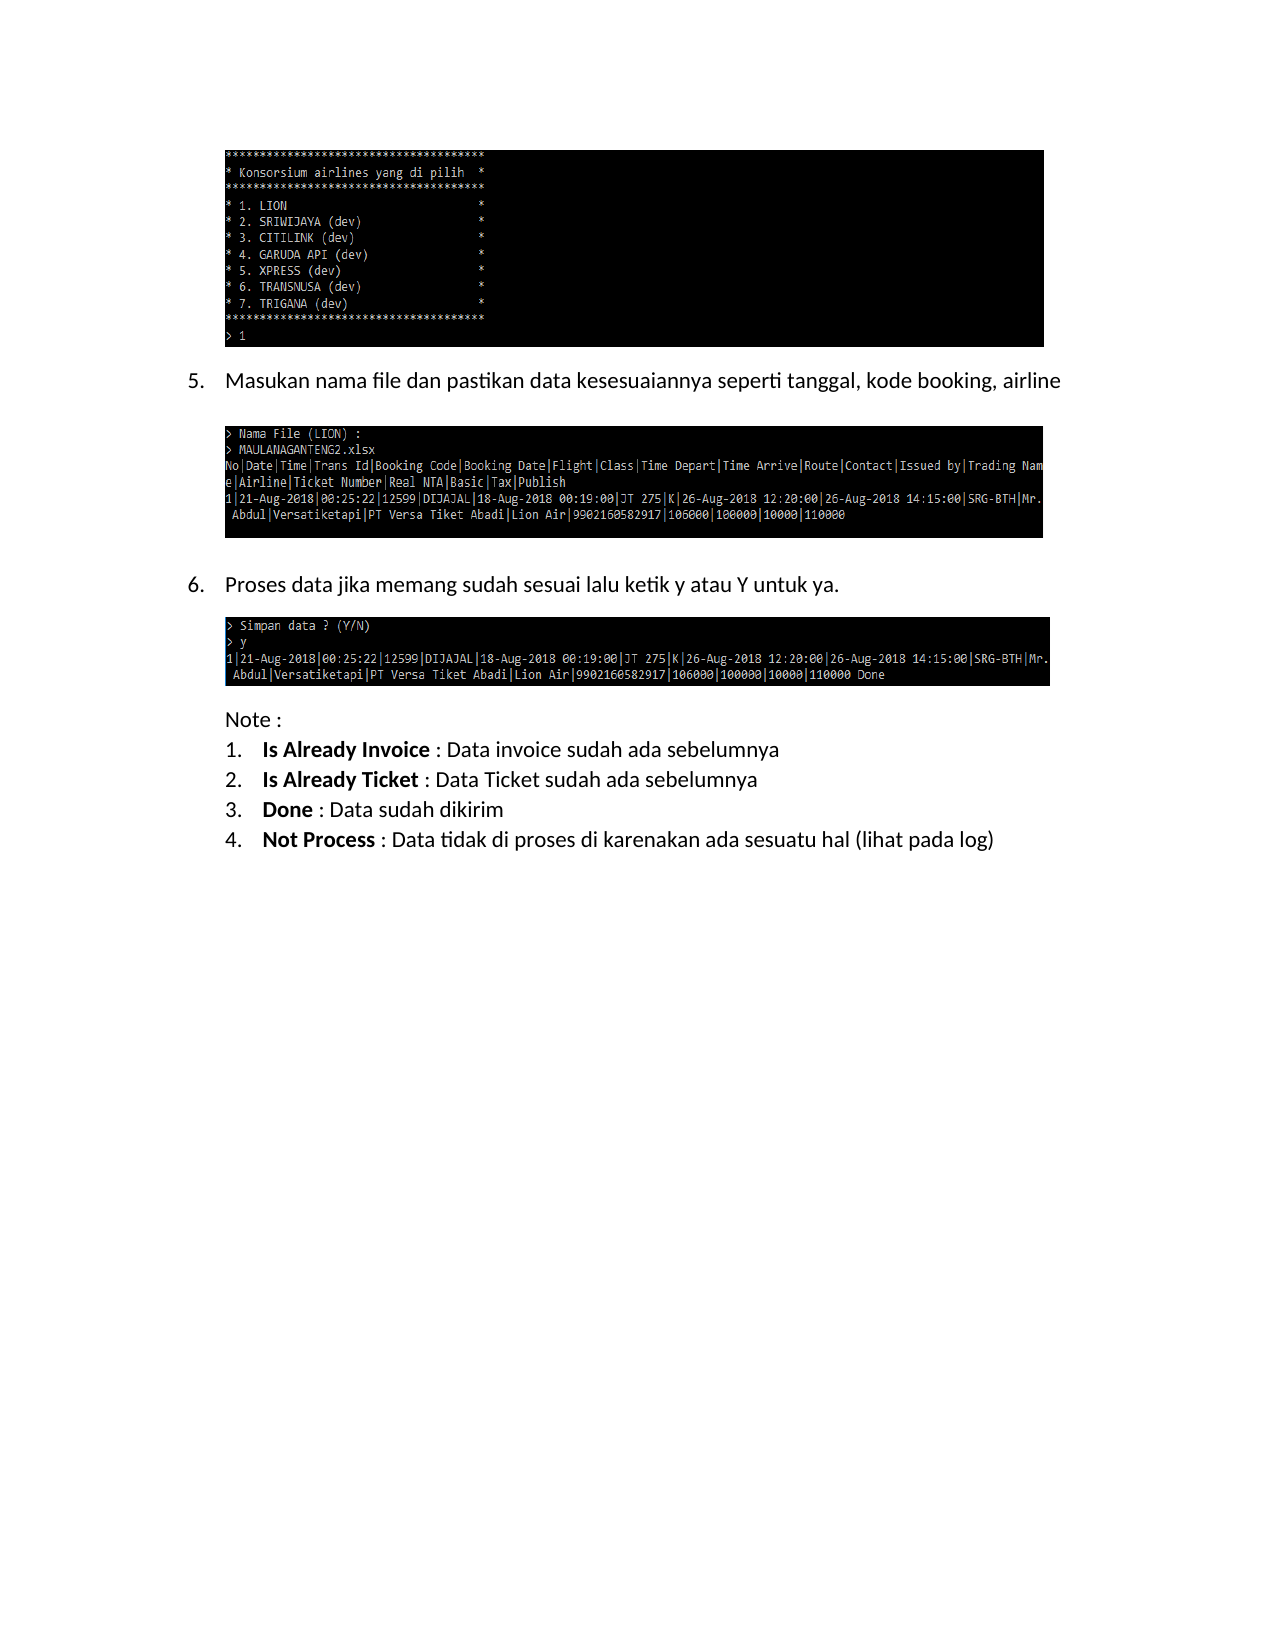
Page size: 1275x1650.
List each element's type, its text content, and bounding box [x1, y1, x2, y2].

list Is Already Ticket : Data Ticket sudah ada sebelumnya [225, 765, 1125, 793]
picture [225, 617, 1050, 686]
list Not Process : Data tidak di proses di karenakan ada sesuatu hal (lihat pada log) [225, 826, 1125, 854]
list Proses data jika memang sudah sesuai lalu ketik y atau Y untuk ya. [187, 570, 1125, 598]
list Is Already Invoice : Data invoice sudah ada sebelumnya [225, 735, 1125, 763]
picture [225, 150, 1044, 347]
list Done : Data sudah dikirim [225, 795, 1125, 823]
list Note : [225, 705, 1125, 733]
list Masukan nama file dan pastikan data kesesuaiannya seperti tanggal, kode booking, airline [187, 366, 1125, 394]
picture [225, 426, 1044, 538]
